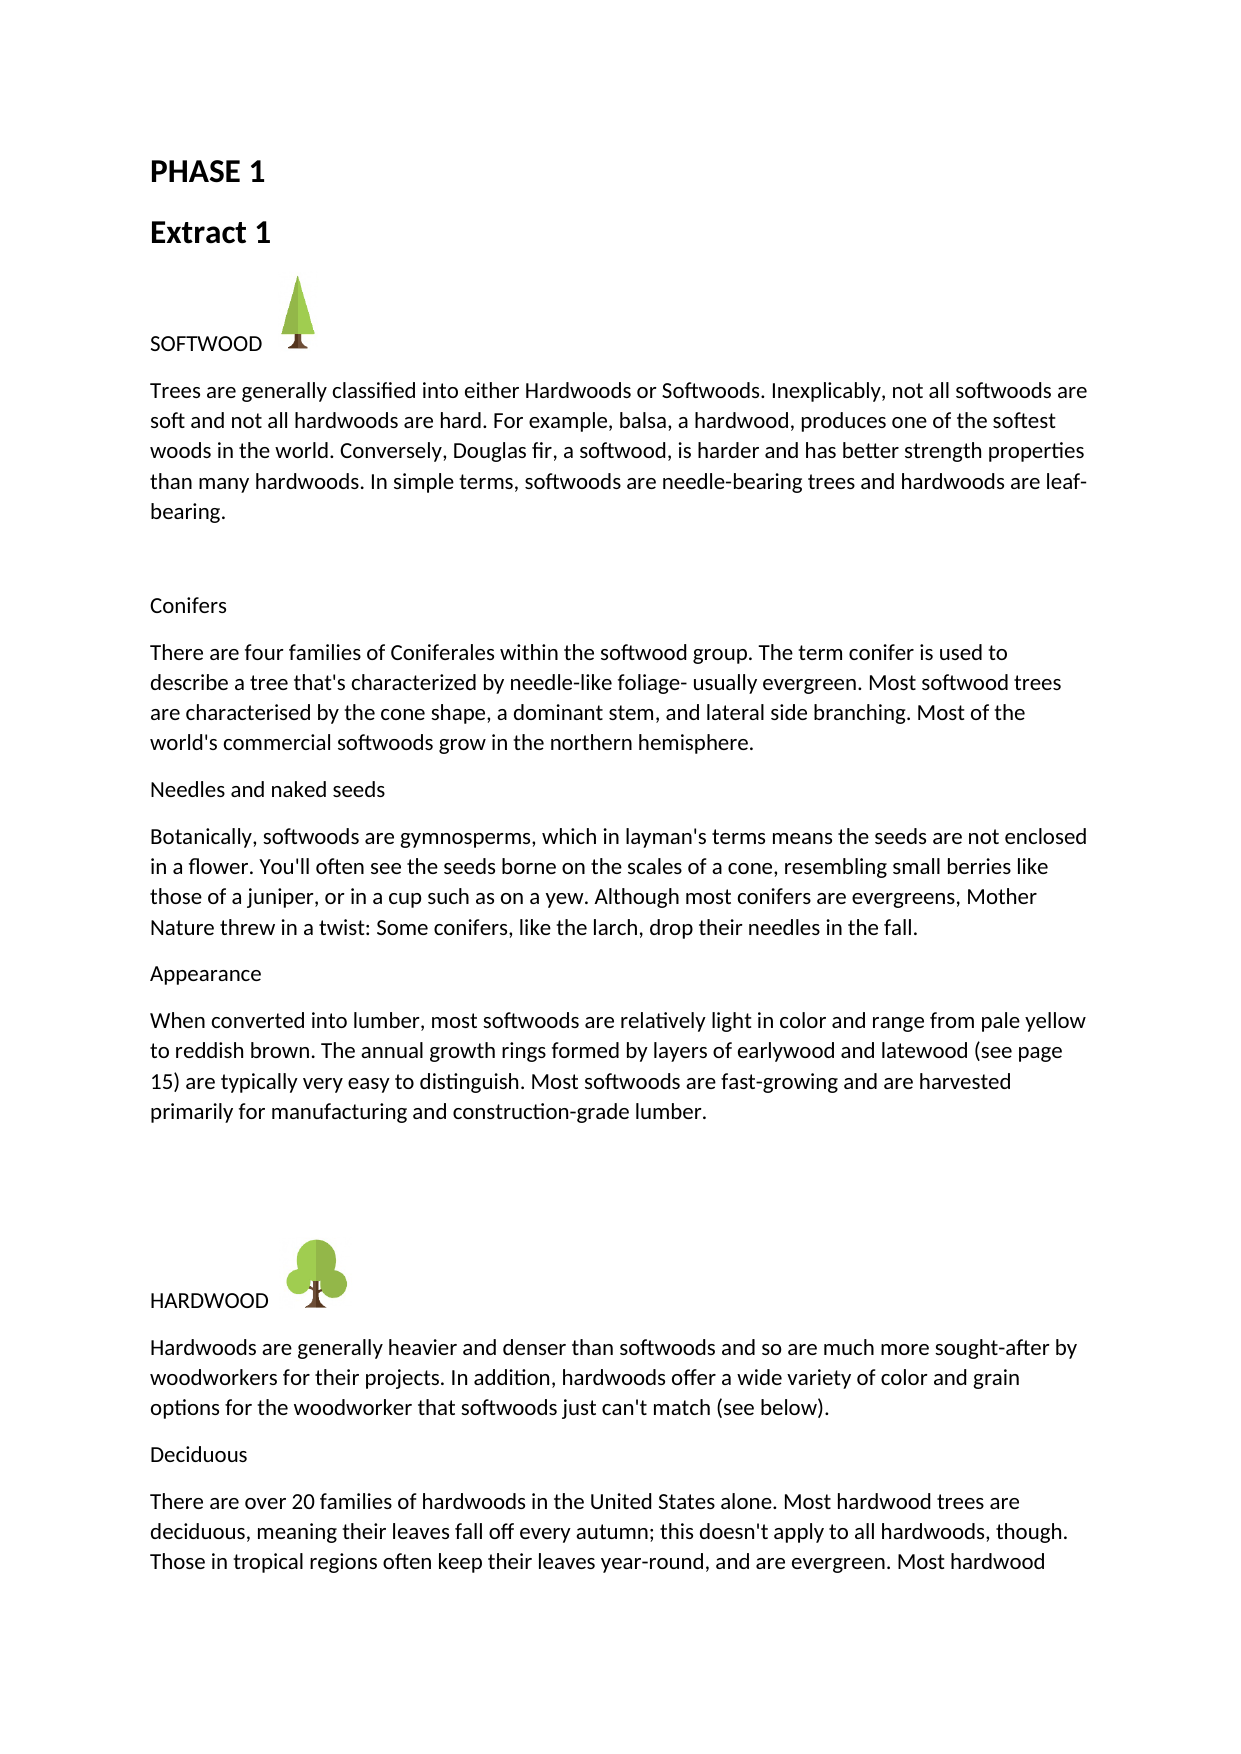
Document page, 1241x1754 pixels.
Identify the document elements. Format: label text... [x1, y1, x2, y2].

text Botanically, softwoods are gymnosperms, which in layman's terms means the seeds are not enclosed in a flower. You'll often see the seeds borne on the scales of a cone, resembling small berries like those of a juniper, or in a cup such as on a yew. Although most conifers are evergreens, Mother Nature threw in a twist: Some conifers, like the larch, drop their needles in the fall. [150, 822, 1090, 941]
picture [277, 271, 318, 352]
text Appearance [150, 959, 1090, 988]
text There are four families of Coniferales within the softwood group. The term conifer is used to describe a tree that's characterized by needle-like foliage- usually evergreen. Most softwood trees are characterised by the cone shape, a dominant stem, and lateral side branching. Most of the world's commercial softwoods grow in the northern hemisphere. [150, 638, 1090, 756]
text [150, 1487, 1090, 1575]
text When converted into lumber, most softwoods are relatively light in color and range from pale yellow to reddish brown. The annual growth rings formed by layers of earlywood and latewood (see page 15) are typically very easy to distinguish. Most softwoods are fast-growing and are harvested primarily for manufacturing and construction-grade lumber. [150, 1006, 1090, 1125]
text Hardwoods are generally heavier and denser than softwoods and so are much more sought-after by woodworkers for their projects. In addition, hardwoods offer a wide variety of color and grain options for the woodworker that softwoods just can't match (see below). [150, 1333, 1090, 1421]
text Trees are generally classified into either Hardwoods or Softwoods. Inexplicably, not all softwoods are soft and not all hardwoods are hard. For example, balsa, a hardwood, produces one of the softest woods in the world. Conversely, Douglas fir, a softwood, is harder and has better strength properties than many hardwoods. In simple terms, softwoods are needle-bearing trees and hardwoods are leaf-bearing. [150, 376, 1090, 525]
text HARDWOOD [150, 1238, 1090, 1314]
text Conifers [150, 591, 1090, 619]
text Extract 1 [150, 211, 1090, 251]
text Deciduous [150, 1440, 1090, 1468]
text PHASE 1 [150, 150, 1090, 191]
picture [279, 1237, 353, 1309]
text SOFTWOOD [150, 271, 1090, 357]
text Needles and naked seeds [150, 775, 1090, 803]
